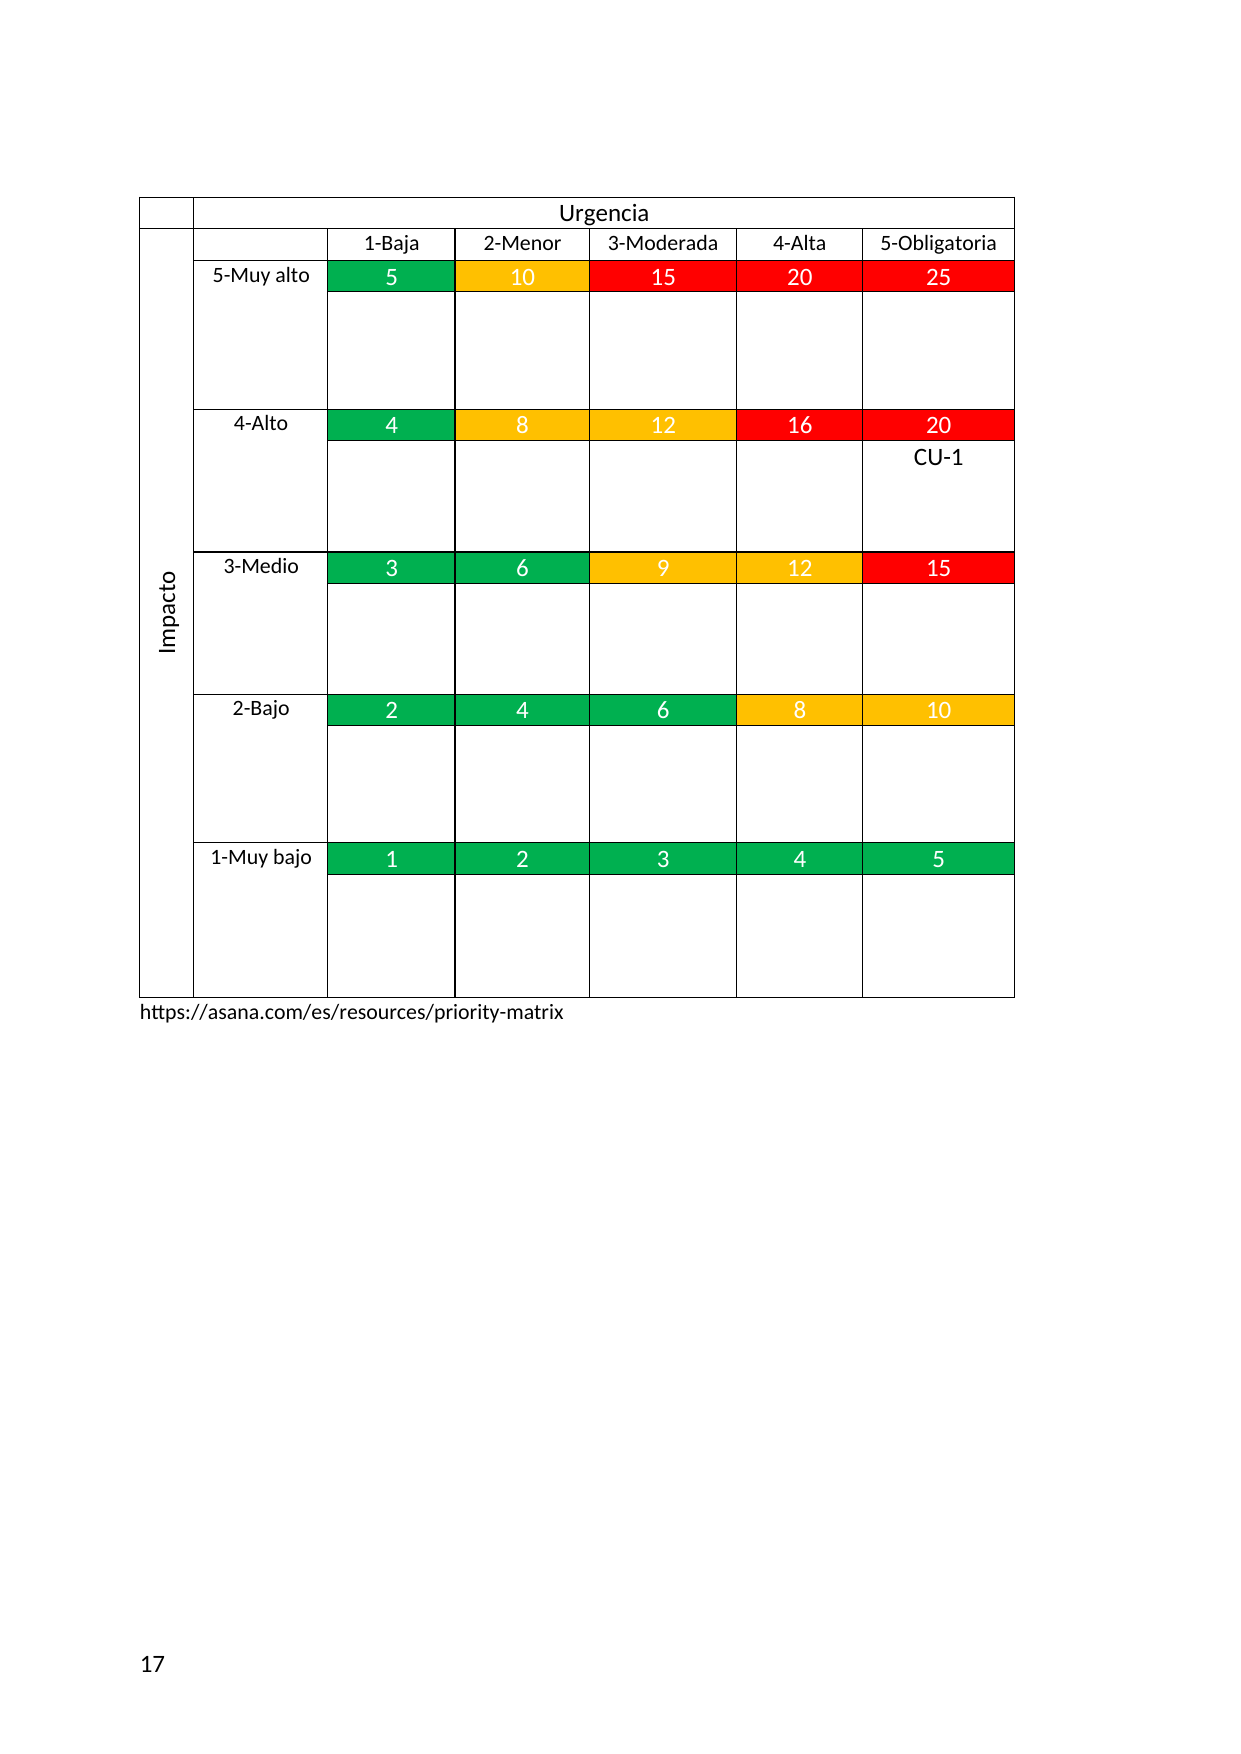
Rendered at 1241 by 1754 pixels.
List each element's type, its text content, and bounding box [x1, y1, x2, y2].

table_cell [737, 292, 862, 408]
table_header [140, 198, 193, 228]
table_cell [863, 584, 1014, 693]
table_cell 3 [590, 843, 736, 874]
table_cell 12 [590, 410, 736, 440]
table_cell 6 [590, 695, 736, 725]
table_cell 5 [328, 261, 454, 291]
table_cell 4 [737, 843, 862, 874]
table_cell 4 [328, 410, 454, 440]
table_cell 10 [456, 261, 589, 291]
table_cell 6 [456, 553, 589, 583]
table_cell 2-Bajo [194, 695, 327, 842]
table_cell 4-Alto [194, 410, 327, 551]
table_cell [737, 441, 862, 551]
table_cell [863, 726, 1014, 842]
table_cell 15 [590, 261, 736, 291]
text https://asana.com/es/resources/priority-matrix [139, 998, 1101, 1064]
table_cell 16 [737, 410, 862, 440]
table_cell [328, 441, 454, 551]
table_cell 15 [863, 553, 1014, 583]
table_cell 2 [456, 843, 589, 874]
table_cell 1 [328, 843, 454, 874]
table_cell [456, 441, 589, 551]
table_cell 3 [328, 553, 454, 583]
table_cell [328, 726, 454, 842]
table_cell 8 [737, 695, 862, 725]
table_cell [456, 584, 589, 693]
table_cell 10 [863, 695, 1014, 725]
table_cell 4 [456, 695, 589, 725]
table_cell [328, 584, 454, 693]
table_cell Impacto [140, 229, 193, 997]
table_cell 12 [737, 553, 862, 583]
table_cell 1-Muy bajo [194, 843, 327, 997]
table_cell 5-Muy alto [194, 261, 327, 408]
table_cell [737, 726, 862, 842]
table_cell [737, 875, 862, 997]
table_cell 1-Baja [328, 229, 454, 260]
table_cell [590, 441, 736, 551]
table_cell 9 [590, 553, 736, 583]
table_cell 20 [863, 410, 1014, 440]
table_cell [328, 292, 454, 408]
table_cell 3-Medio [194, 553, 327, 693]
table_cell 2-Menor [456, 229, 589, 260]
table_cell 5 [863, 843, 1014, 874]
table_cell [456, 292, 589, 408]
table_cell CU-1 [863, 441, 1014, 551]
table_cell 8 [456, 410, 589, 440]
table_cell 5-Obligatoria [863, 229, 1014, 260]
table_cell [590, 292, 736, 408]
table_cell [863, 292, 1014, 408]
table_cell [328, 875, 454, 997]
table_cell 4-Alta [737, 229, 862, 260]
table_cell [863, 875, 1014, 997]
table_header Urgencia [194, 198, 1014, 228]
table_cell [194, 229, 327, 260]
table_cell [737, 584, 862, 693]
table_cell [456, 875, 589, 997]
table_cell 25 [863, 261, 1014, 291]
table_cell 20 [737, 261, 862, 291]
table_cell [590, 726, 736, 842]
table_cell [456, 726, 589, 842]
table_cell [590, 584, 736, 693]
table_cell 2 [328, 695, 454, 725]
table_cell 3-Moderada [590, 229, 736, 260]
table_cell [590, 875, 736, 997]
